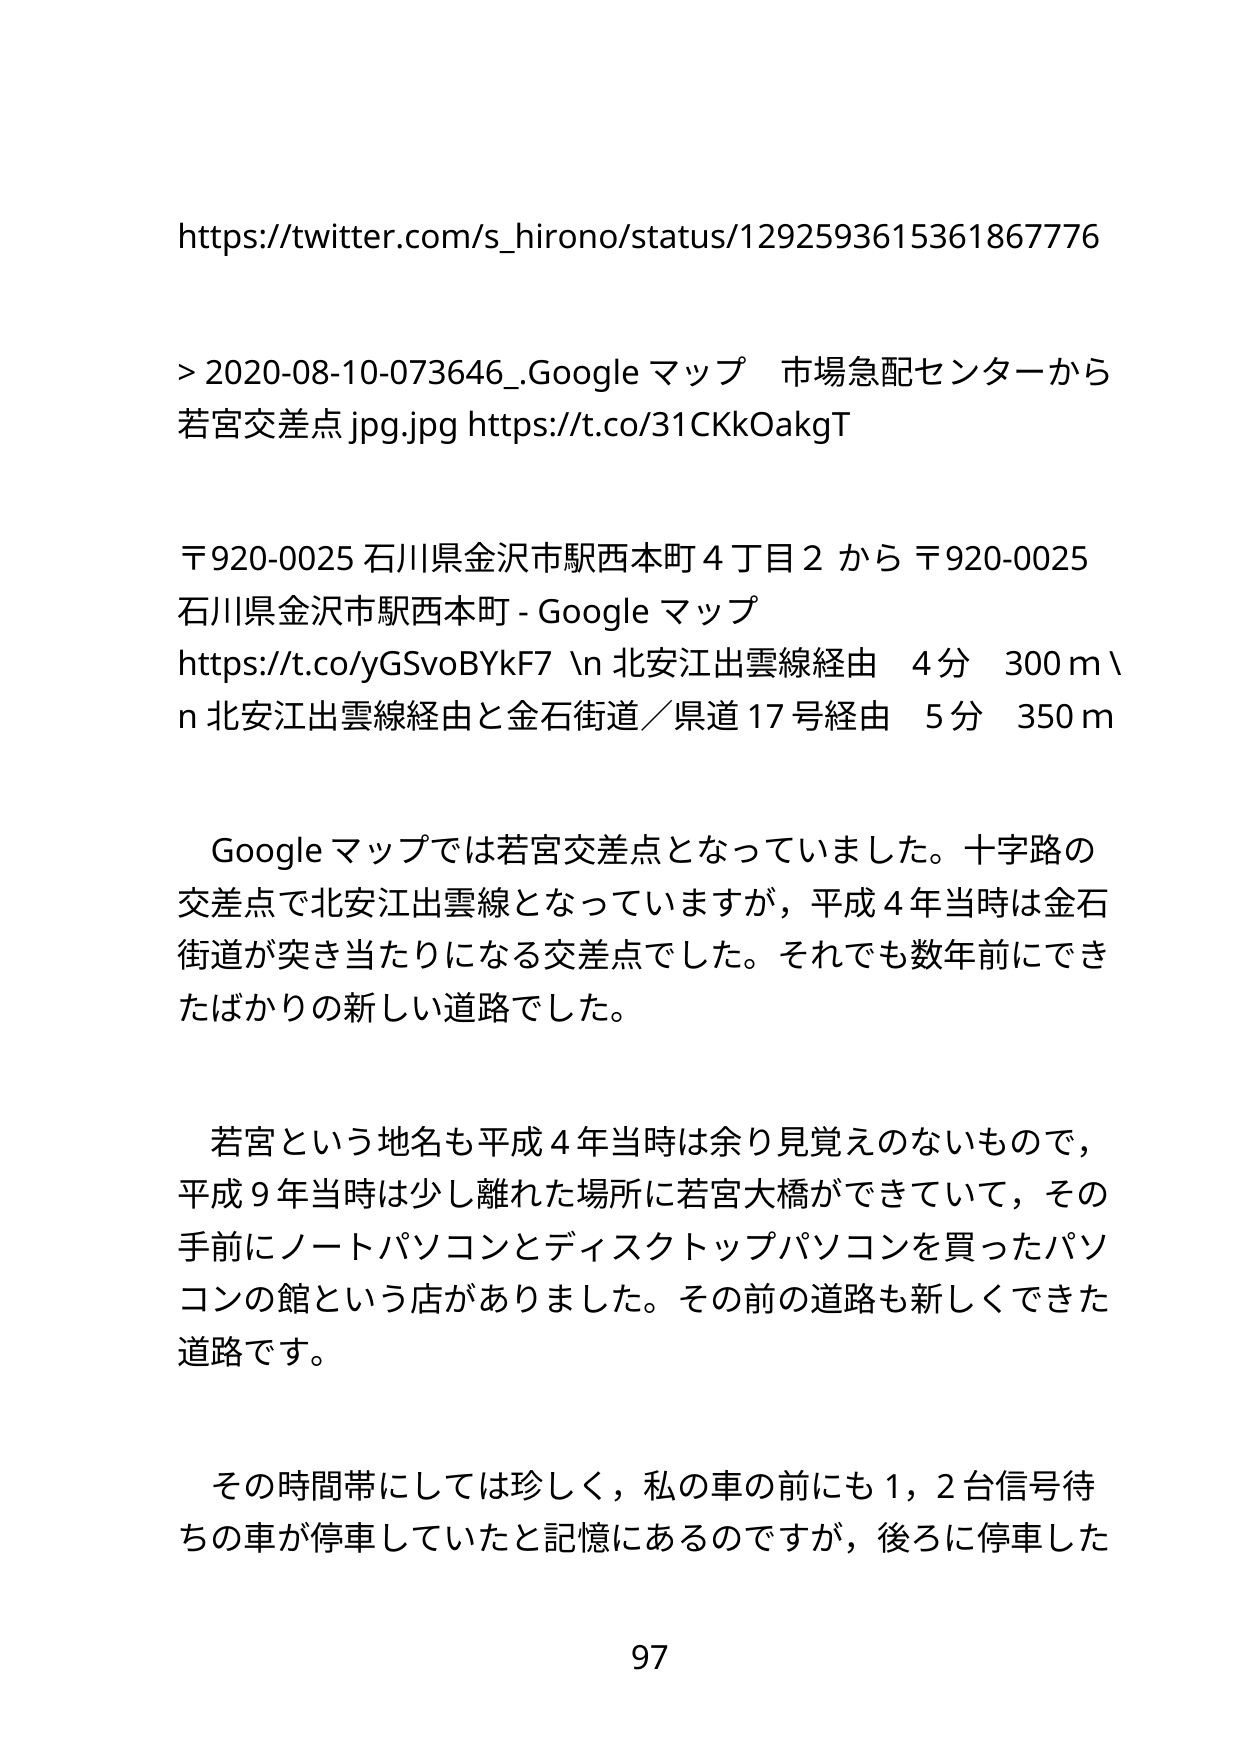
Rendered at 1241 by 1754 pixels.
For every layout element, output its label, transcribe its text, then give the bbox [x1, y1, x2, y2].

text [177, 209, 1122, 262]
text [177, 1458, 1122, 1563]
text > 2020-08-10-073646_.Googleマップ 市場急配センターから若宮交差点jpg.jpg https://t.co/31CKkOakgT [177, 343, 1122, 448]
text Googleマップでは若宮交差点となっていました。十字路の交差点で北安江出雲線となっていますが，平成4年当時は金石街道が突き当たりになる交差点でした。それでも数年前にできたばかりの新しい道路でした。 [177, 822, 1122, 1032]
text 若宮という地名も平成4年当時は余り見覚えのないもので，平成9年当時は少し離れた場所に若宮大橋ができていて，その手前にノートパソコンとディスクトップパソコンを買ったパソコンの館という店がありました。その前の道路も新しくできた道路です。 [177, 1113, 1122, 1376]
text 〒920-0025 石川県金沢市駅西本町４丁目２ から 〒920-0025 石川県金沢市駅西本町 - Google マップ https://t.co/yGSvoBYkF7 \n 北安江出雲線経由 4分 300ｍ \n 北安江出雲線経由と金石街道／県道17号経由 5分 350ｍ [177, 530, 1122, 740]
